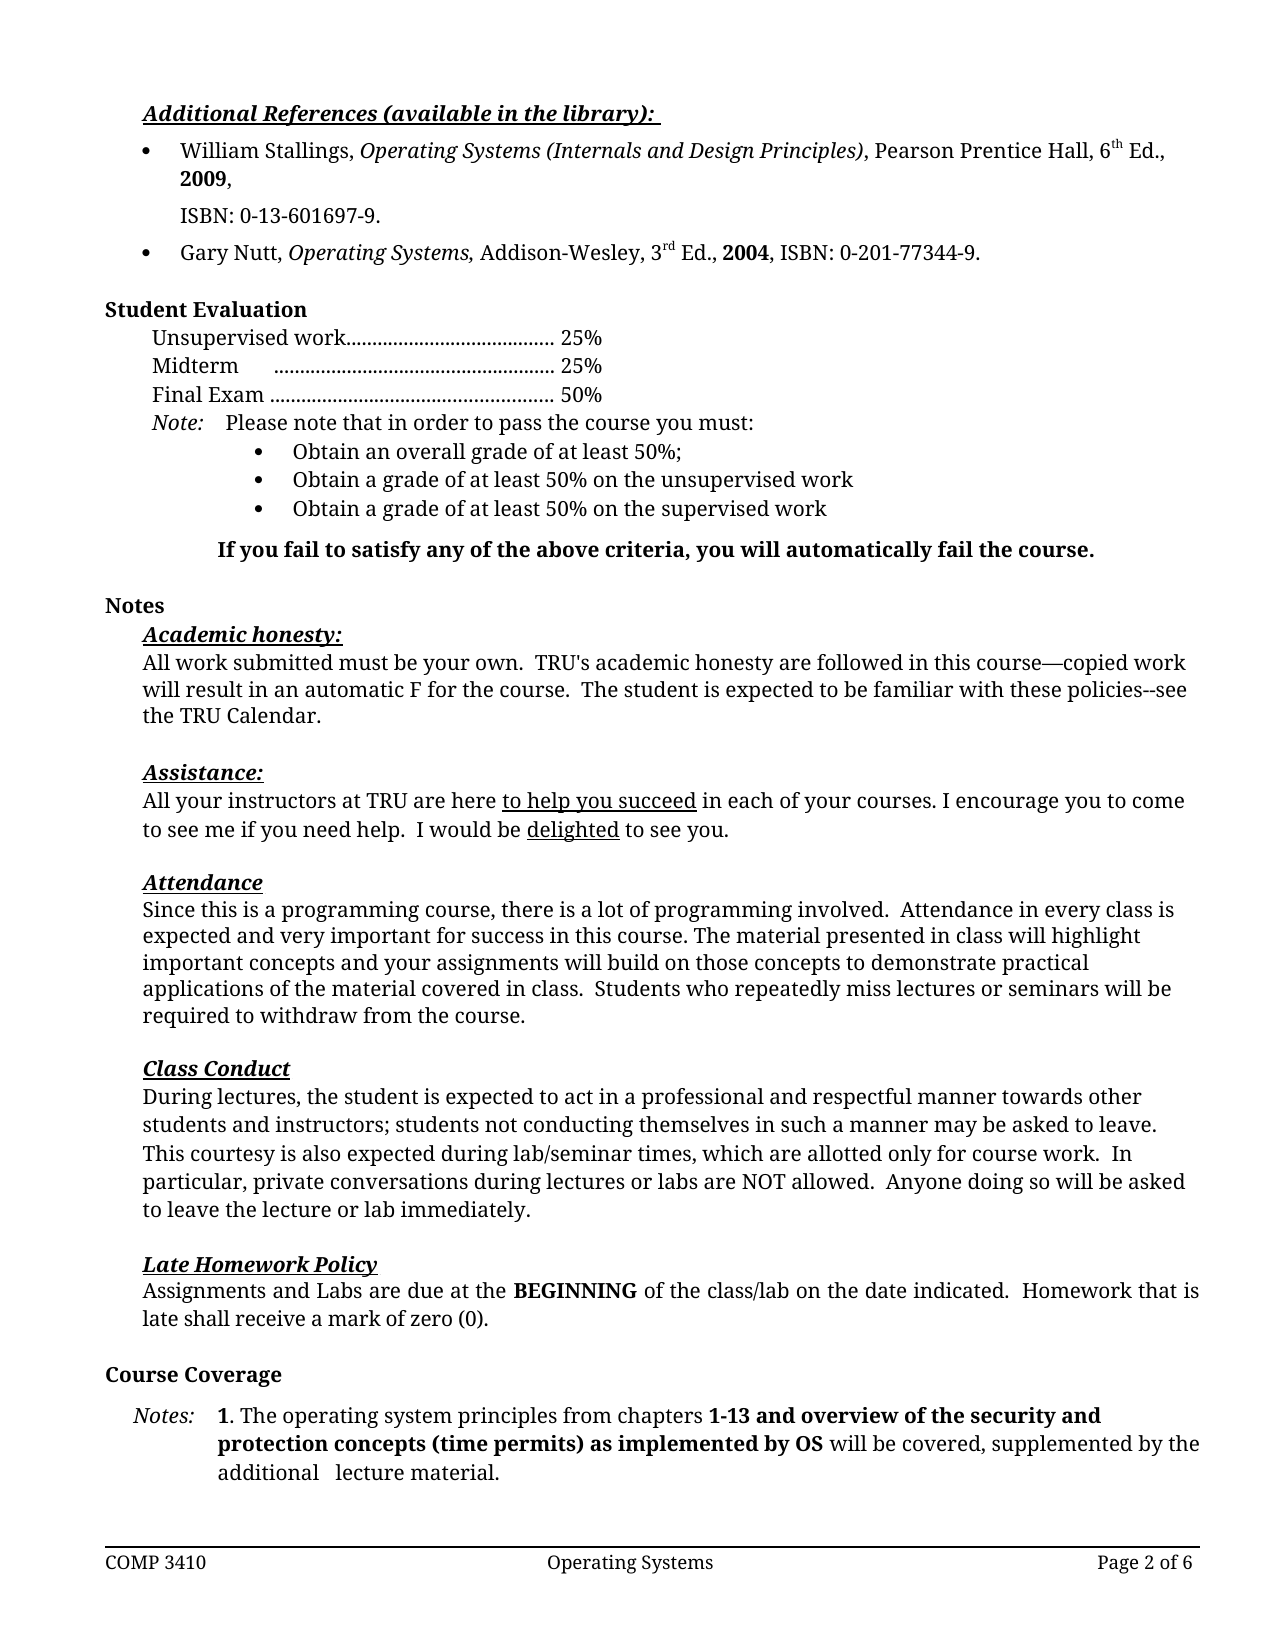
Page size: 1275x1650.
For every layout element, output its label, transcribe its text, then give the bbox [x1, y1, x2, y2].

text All your instructors at TRU are here to help you succeed in each of your courses. I encourage you to come to see me if you need help. I would be delighted to see you. [142, 786, 1200, 843]
text Midterm 25% [152, 352, 1200, 380]
list Obtain an overall grade of at least 50%; [255, 437, 1200, 465]
text Additional References (available in the library): [142, 99, 1200, 127]
list Obtain a grade of at least 50% on the unsupervised work [255, 465, 1200, 494]
text ISBN: 0-13-601697-9. [142, 201, 1215, 229]
text Course Coverage [105, 1360, 1200, 1388]
text Note: Please note that in order to pass the course you must: [105, 408, 1200, 437]
text Class Conduct [142, 1055, 1200, 1082]
list William Stallings, Operating Systems (Internals and Design Principles), Pearson Prentice Hall, 6th Ed., 2009, [142, 136, 1215, 193]
text If you fail to satisfy any of the above criteria, you will automatically fail the course. [217, 535, 1200, 563]
subtitle Student Evaluation [105, 295, 1200, 323]
text Unsupervised work 25% [152, 323, 1200, 352]
text All work submitted must be your own. TRU's academic honesty are followed in this course—copied work will result in an automatic F for the course. The student is expected to be familiar with these policies--see the TRU Calendar. [142, 648, 1200, 729]
list Obtain a grade of at least 50% on the supervised work [255, 494, 1200, 522]
text Attendance [142, 869, 1200, 896]
text Notes: 1. The operating system principles from chapters 1-13 and overview of the security and protection concepts (time permits) as implemented by OS will be covered, supplemented by the additional lecture material. [133, 1401, 1200, 1486]
text Since this is a programming course, there is a lot of programming involved. Attendance in every class is expected and very important for success in this course. The material presented in class will highlight important concepts and your assignments will build on those concepts to demonstrate practical applications of the material covered in class. Students who repeatedly miss lectures or seminars will be required to withdraw from the course. [142, 896, 1200, 1028]
text Late Homework Policy [142, 1250, 1200, 1277]
text During lectures, the student is expected to act in a professional and respectful manner towards other students and instructors; students not conducting themselves in such a manner may be asked to leave. This courtesy is also expected during lab/seminar times, which are allotted only for course work. In particular, private conversations during lectures or labs are NOT allowed. Anyone doing so will be asked to leave the lecture or lab immediately. [142, 1082, 1200, 1224]
text Assistance: [105, 758, 1200, 786]
text Notes [105, 592, 1200, 620]
text Final Exam 50% [152, 380, 1200, 408]
text Assignments and Labs are due at the BEGINNING of the class/lab on the date indicated. Homework that is late shall receive a mark of zero (0). [142, 1277, 1200, 1331]
text Academic honesty: [105, 620, 1200, 648]
list Gary Nutt, Operating Systems, Addison-Wesley, 3rd Ed., 2004, ISBN: 0-201-77344-9. [142, 238, 1215, 266]
